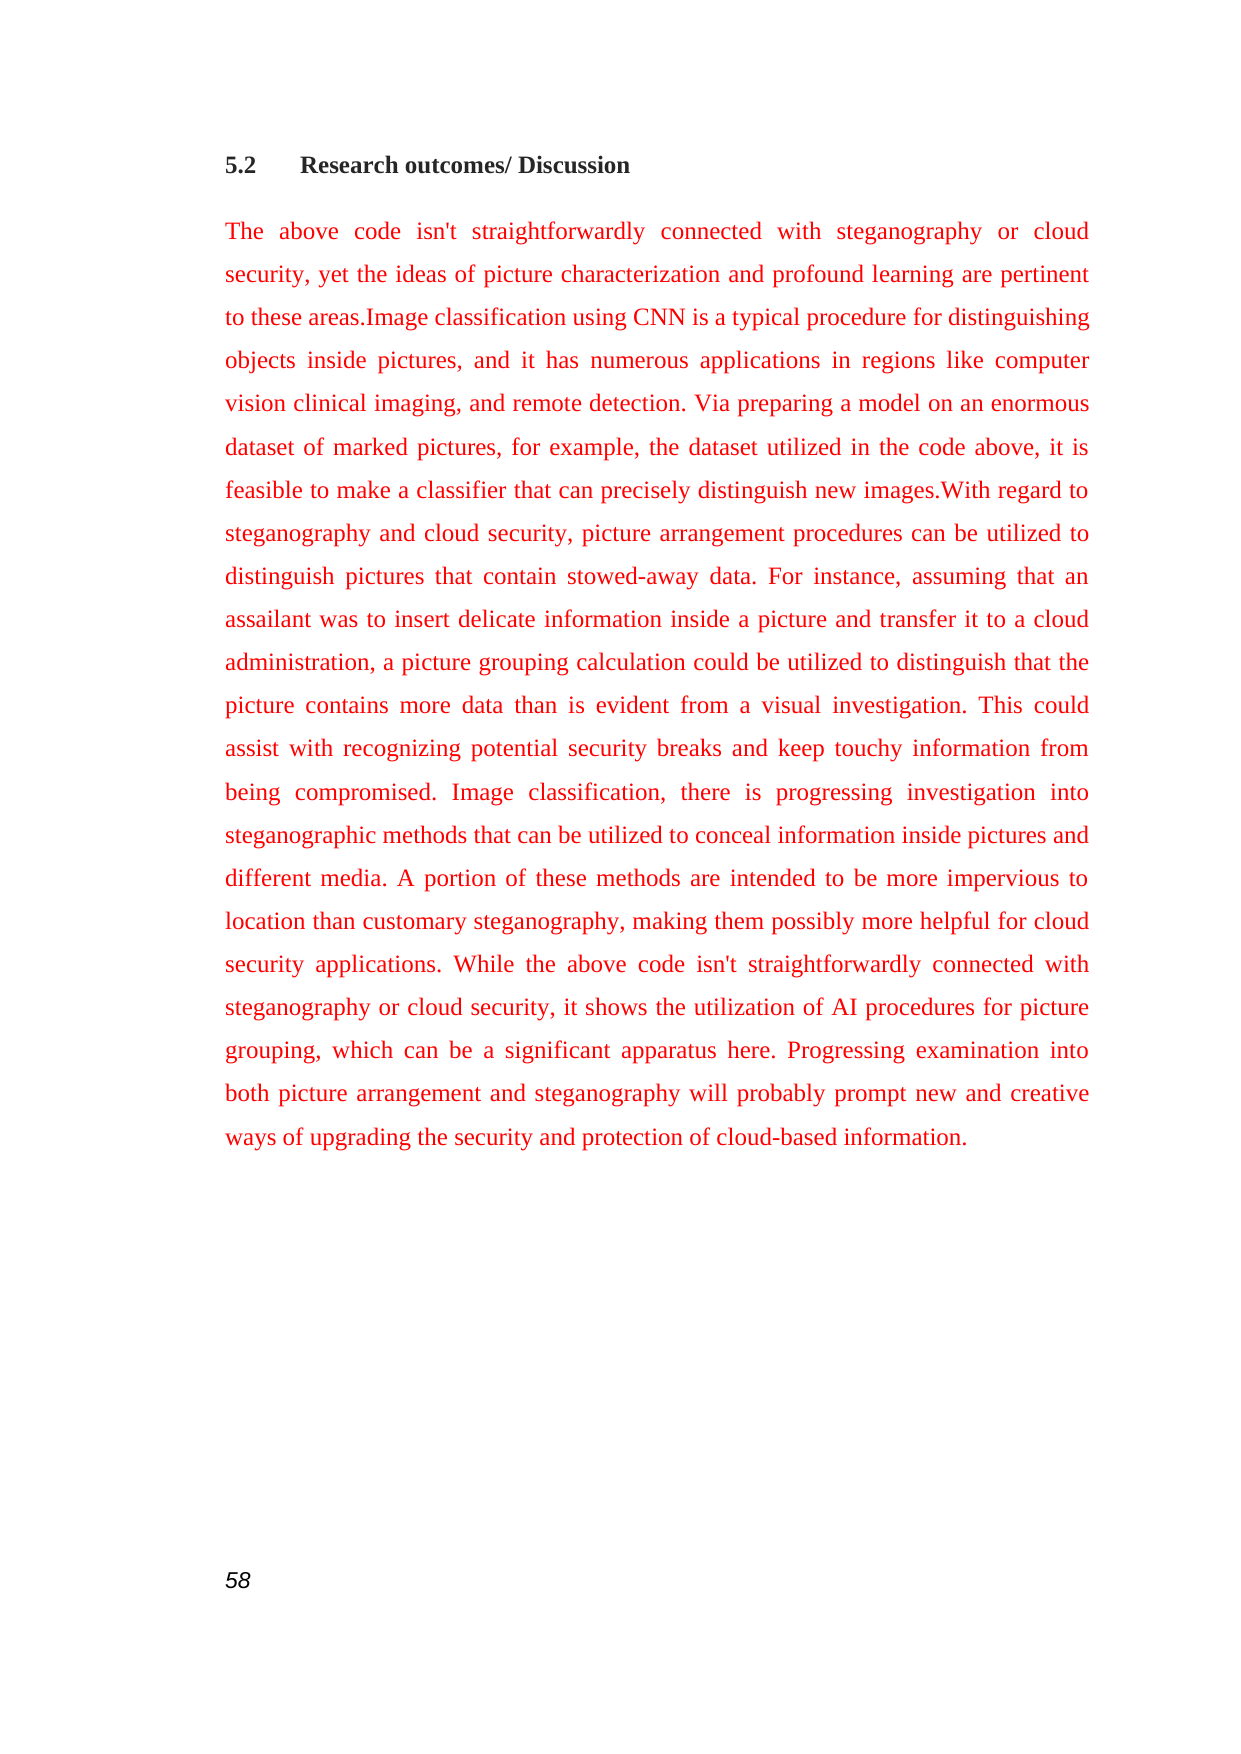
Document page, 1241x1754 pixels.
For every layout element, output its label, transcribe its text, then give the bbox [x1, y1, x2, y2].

subtitle 5.2 Research outcomes/ Discussion [225, 150, 1090, 179]
text The above code isn't straightforwardly connected with steganography or cloud security, yet the ideas of picture characterization and profound learning are pertinent to these areas.Image classification using CNN is a typical procedure for distinguishing objects inside pictures, and it has numerous applications in regions like computer vision clinical imaging, and remote detection. Via preparing a model on an enormous dataset of marked pictures, for example, the dataset utilized in the code above, it is feasible to make a classifier that can precisely distinguish new images.With regard to steganography and cloud security, picture arrangement procedures can be utilized to distinguish pictures that contain stowed-away data. For instance, assuming that an assailant was to insert delicate information inside a picture and transfer it to a cloud administration, a picture grouping calculation could be utilized to distinguish that the picture contains more data than is evident from a visual investigation. This could assist with recognizing potential security breaks and keep touchy information from being compromised. Image classification, there is progressing investigation into steganographic methods that can be utilized to conceal information inside pictures and different media. A portion of these methods are intended to be more impervious to location than customary steganography, making them possibly more helpful for cloud security applications. While the above code isn't straightforwardly connected with steganography or cloud security, it shows the utilization of AI procedures for picture grouping, which can be a significant apparatus here. Progressing examination into both picture arrangement and steganography will probably prompt new and creative ways of upgrading the security and protection of cloud-based information. [225, 216, 1090, 1150]
